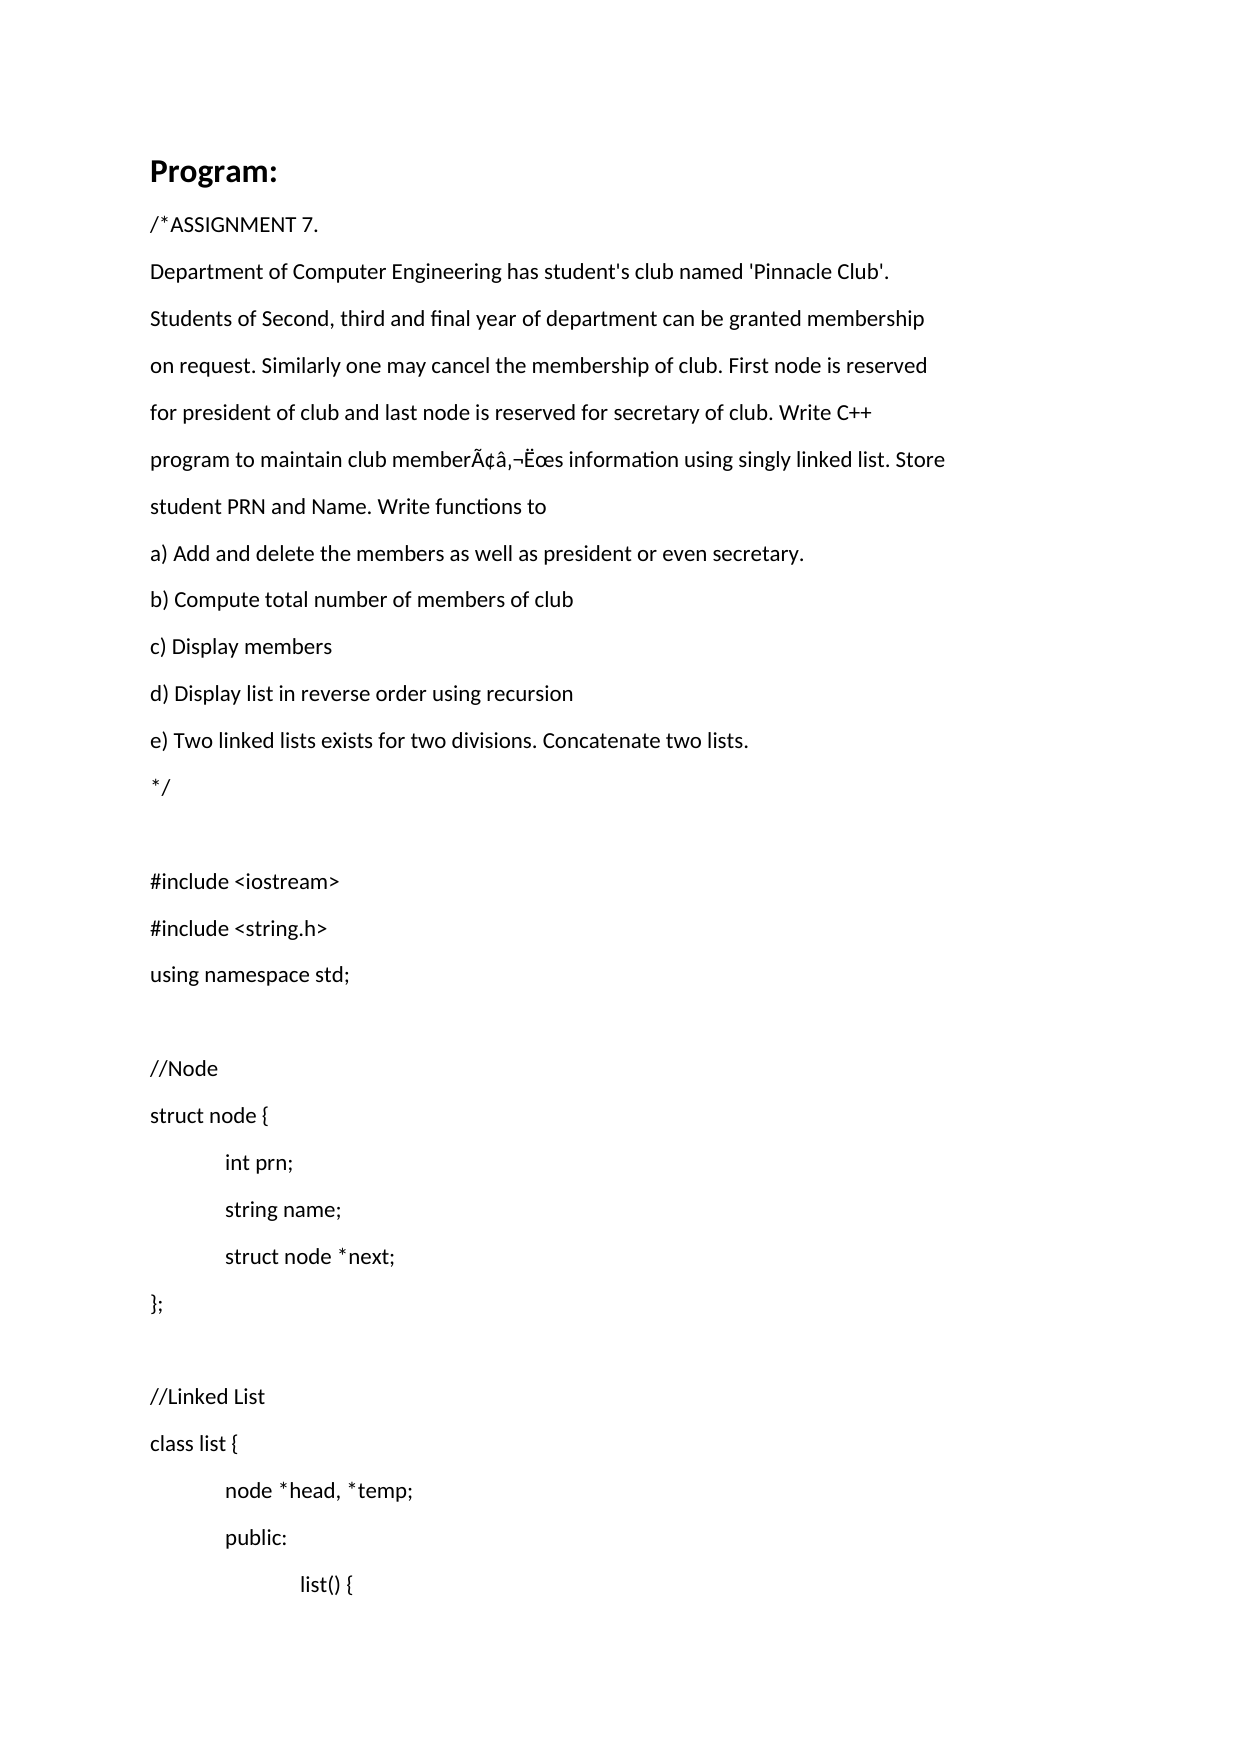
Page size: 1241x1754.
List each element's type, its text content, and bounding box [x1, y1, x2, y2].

text #include <string.h> [150, 914, 1090, 942]
text list() { [150, 1570, 1090, 1598]
text struct node *next; [150, 1242, 1090, 1270]
text e) Two linked lists exists for two divisions. Concatenate two lists. [150, 726, 1090, 754]
text Department of Computer Engineering has student's club named 'Pinnacle Club'. [150, 257, 1090, 286]
text //Node [150, 1054, 1090, 1082]
text node *head, *temp; [150, 1476, 1090, 1504]
text }; [150, 1289, 1090, 1317]
text d) Display list in reverse order using recursion [150, 679, 1090, 707]
text Students of Second, third and final year of department can be granted membership [150, 304, 1090, 332]
text int prn; [150, 1148, 1090, 1176]
text string name; [150, 1195, 1090, 1223]
text on request. Similarly one may cancel the membership of club. First node is reserved [150, 351, 1090, 379]
text program to maintain club memberÃ¢â‚¬Ëœs information using singly linked list. Store [150, 445, 1090, 473]
text b) Compute total number of members of club [150, 586, 1090, 614]
text public: [150, 1523, 1090, 1551]
text /*ASSIGNMENT 7. [150, 211, 1090, 239]
text //Linked List [150, 1382, 1090, 1411]
text class list { [150, 1429, 1090, 1457]
text struct node { [150, 1101, 1090, 1129]
text Program: [150, 150, 1090, 191]
text for president of club and last node is reserved for secretary of club. Write C++ [150, 398, 1090, 426]
text #include <iostream> [150, 867, 1090, 895]
text a) Add and delete the members as well as president or even secretary. [150, 539, 1090, 567]
text student PRN and Name. Write functions to [150, 492, 1090, 520]
text */ [150, 773, 1090, 801]
text c) Display members [150, 632, 1090, 661]
text using namespace std; [150, 961, 1090, 989]
